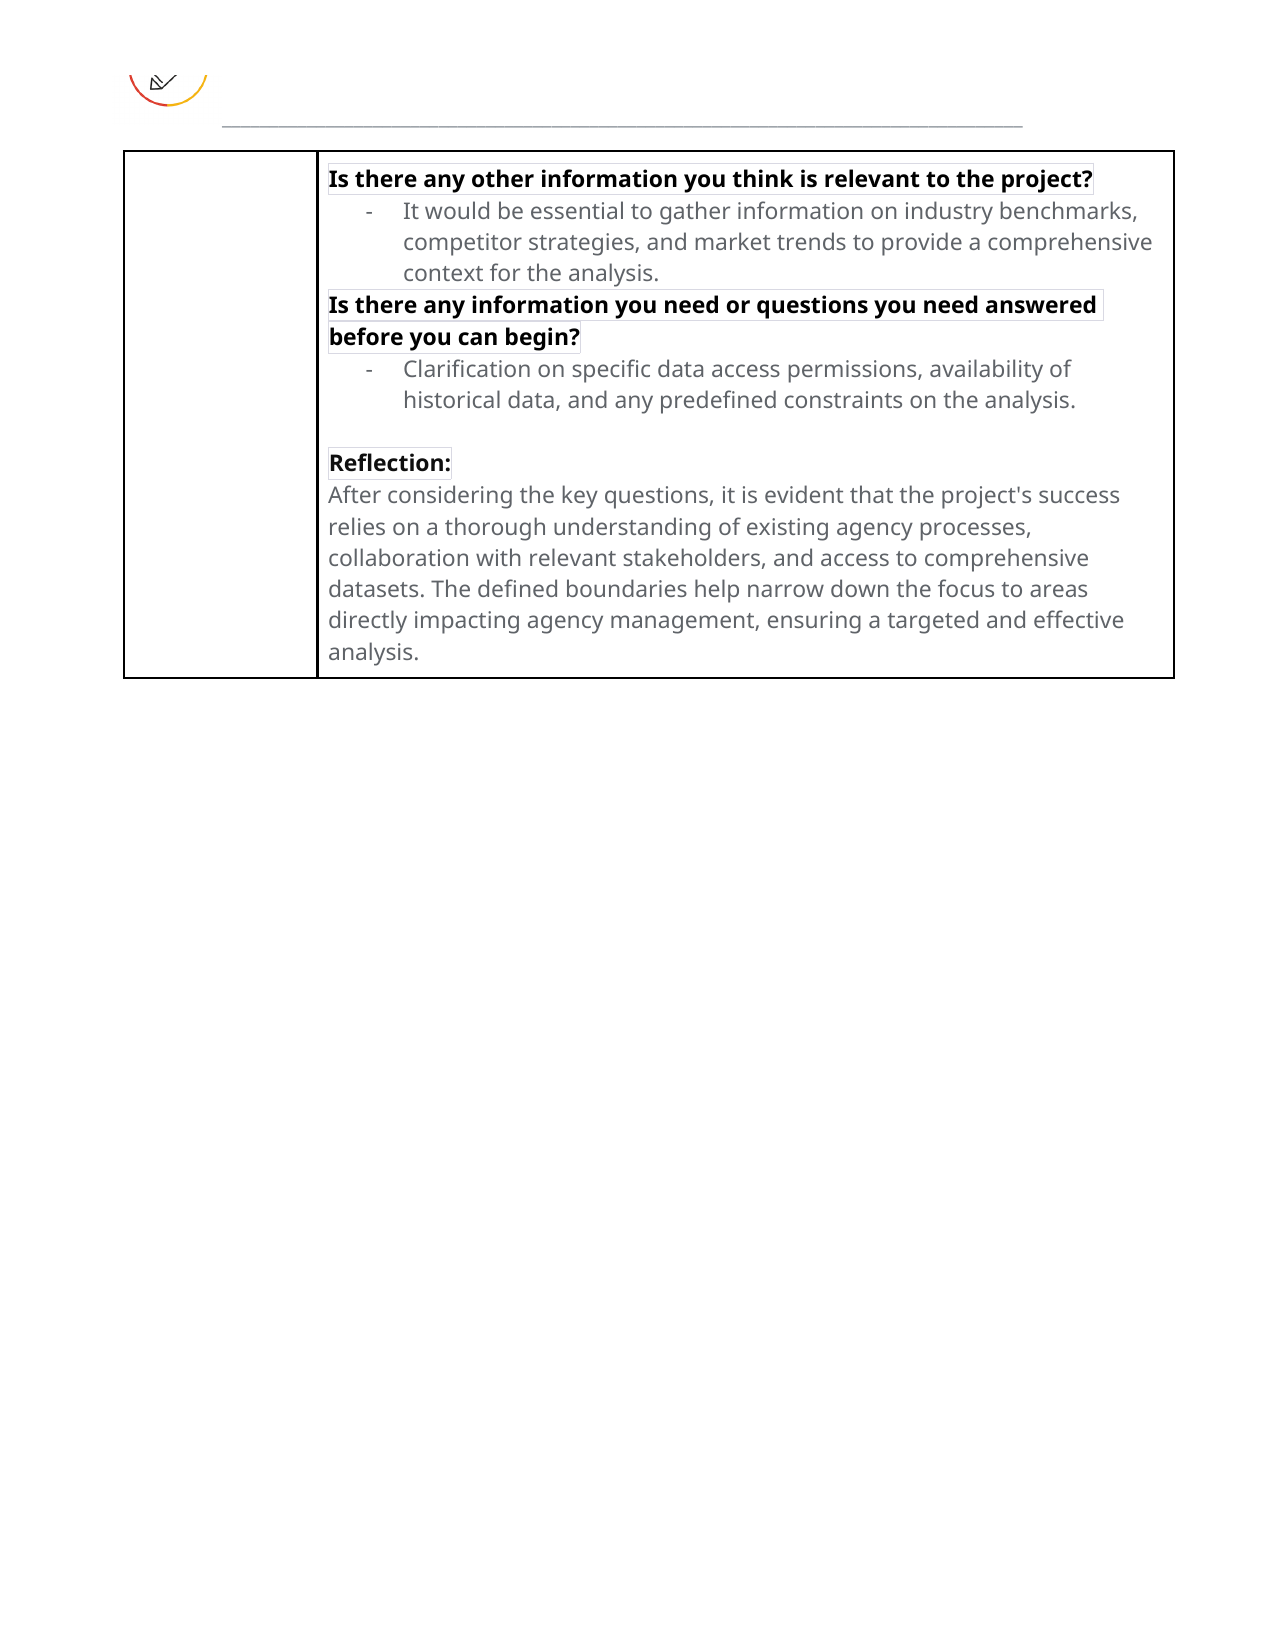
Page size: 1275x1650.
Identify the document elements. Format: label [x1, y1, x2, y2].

table_cell [125, 152, 316, 677]
picture [112, 75, 222, 125]
table_cell [319, 152, 1173, 677]
